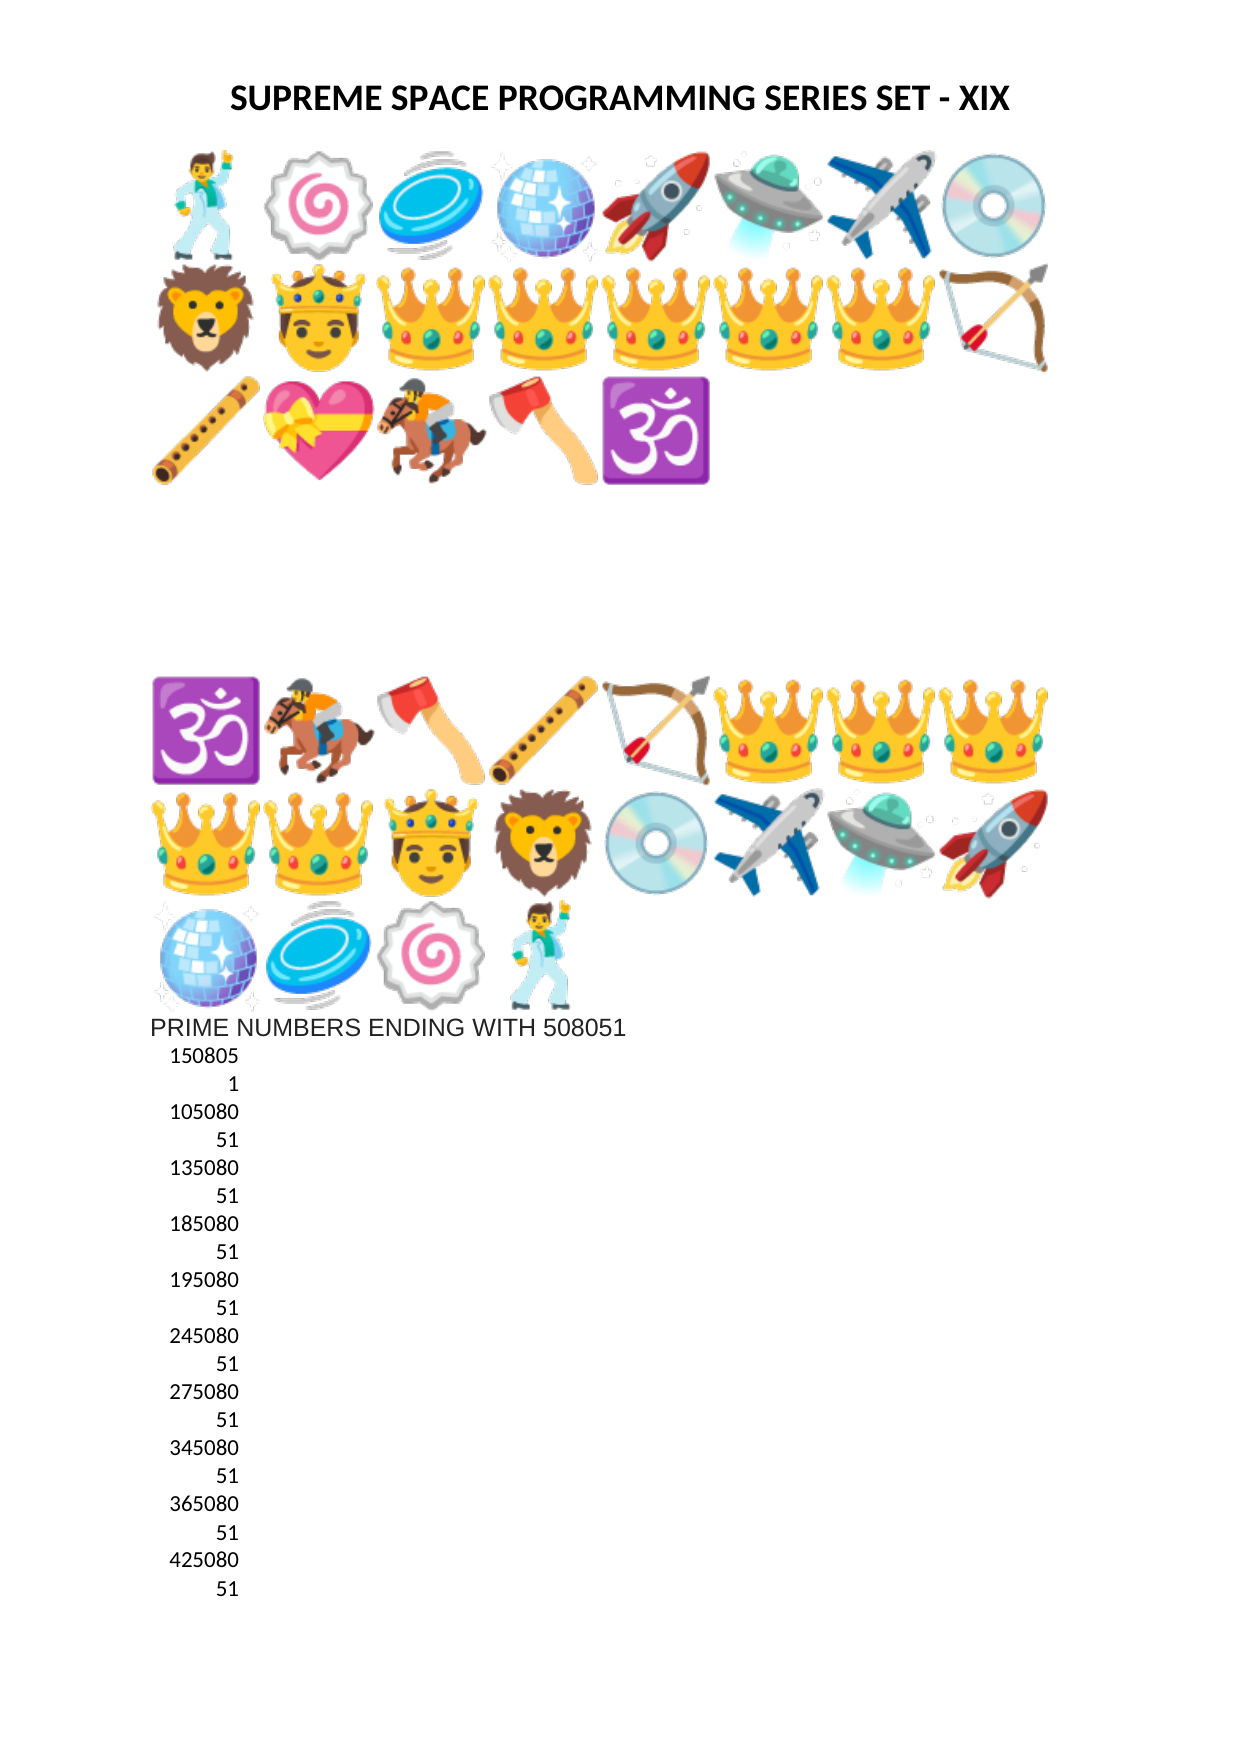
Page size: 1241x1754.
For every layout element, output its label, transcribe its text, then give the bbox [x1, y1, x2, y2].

table_cell 18508051 [150, 1209, 250, 1265]
table_cell 10508051 [150, 1097, 250, 1153]
table_cell 19508051 [150, 1265, 250, 1321]
picture [150, 675, 1050, 1013]
picture [150, 150, 1050, 488]
table_cell 36508051 [150, 1490, 250, 1546]
table_cell 27508051 [150, 1378, 250, 1433]
table_cell 42508051 [150, 1546, 250, 1602]
table_header 1508051 [150, 1041, 250, 1097]
text PRIME NUMBERS ENDING WITH 508051 [150, 1012, 1090, 1041]
table_cell 34508051 [150, 1434, 250, 1489]
table_cell 24508051 [150, 1321, 250, 1377]
table_cell 13508051 [150, 1153, 250, 1209]
